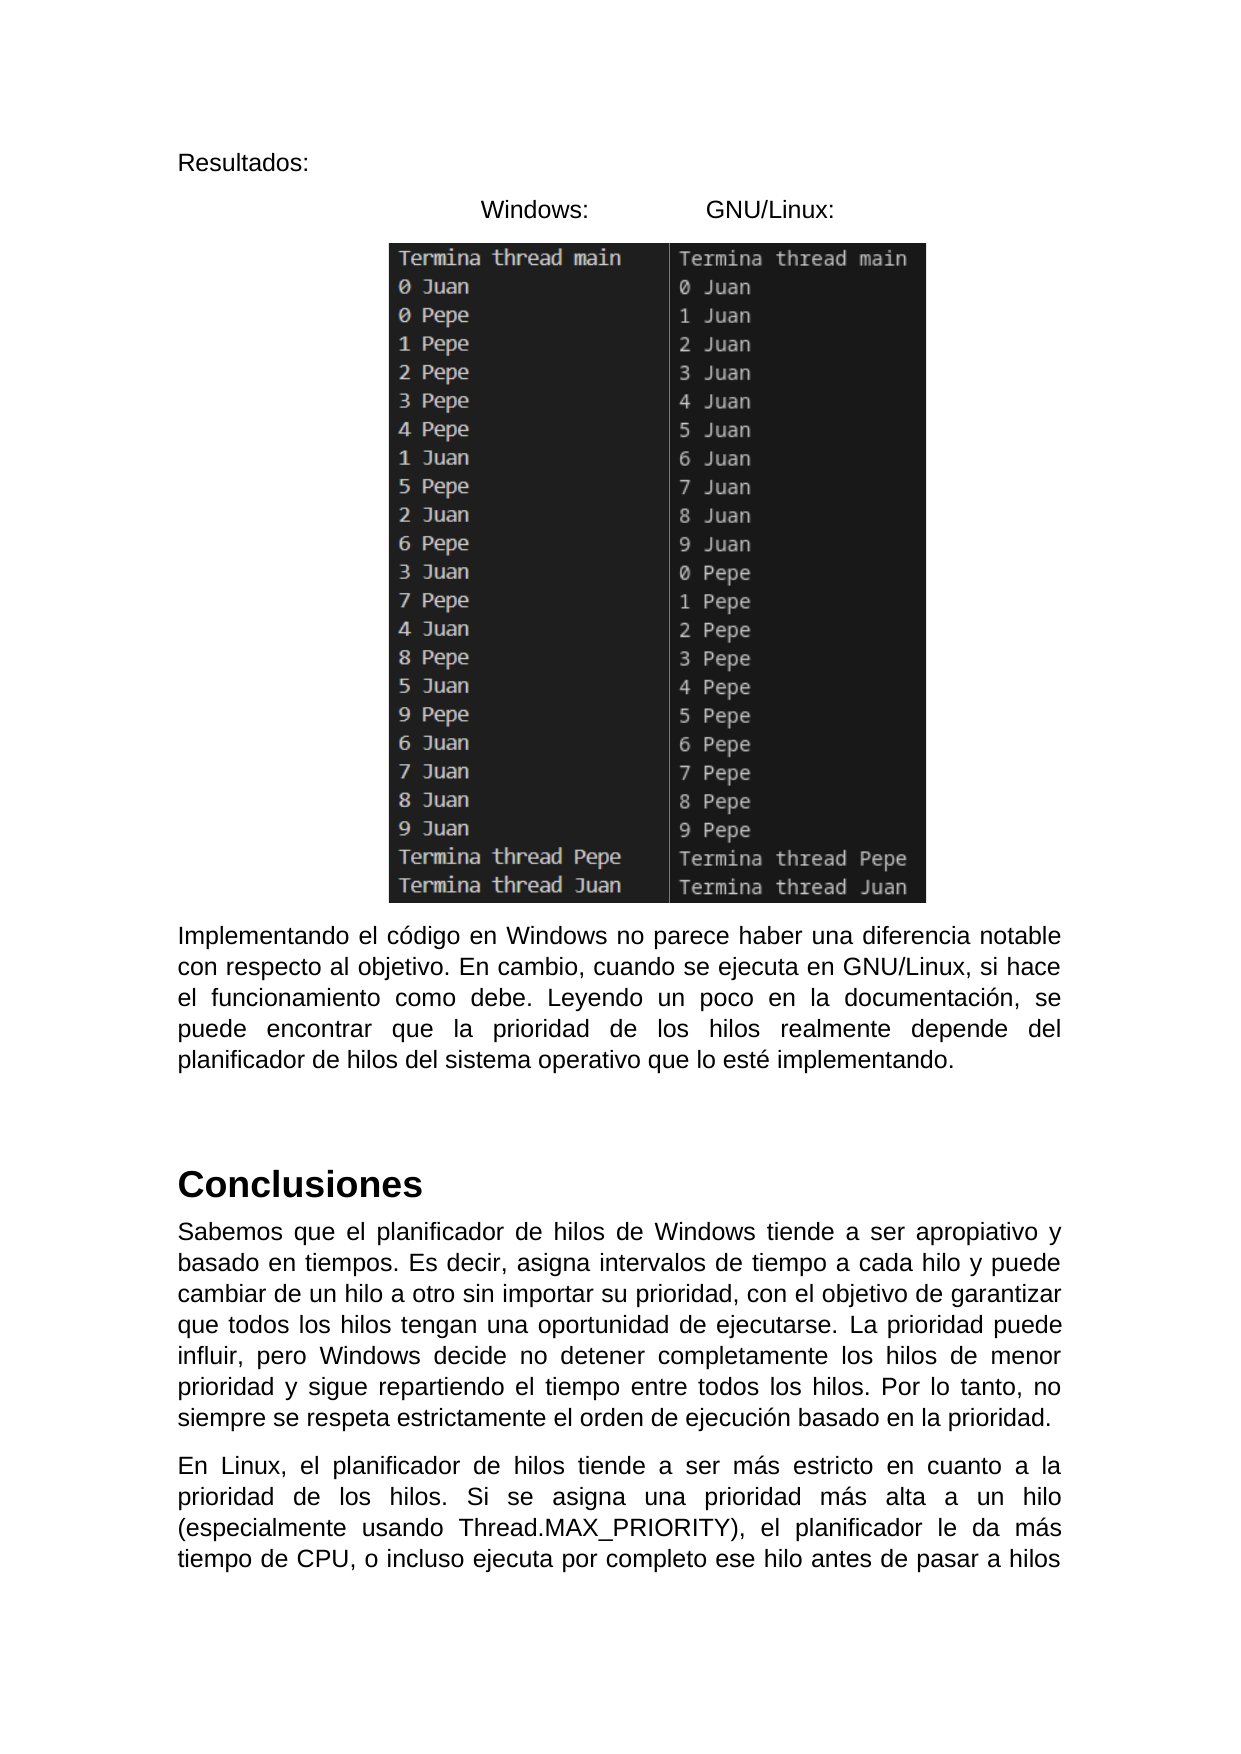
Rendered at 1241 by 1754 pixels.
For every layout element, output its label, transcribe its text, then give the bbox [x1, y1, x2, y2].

text Implementando el código en Windows no parece haber una diferencia notable con respecto al objetivo. En cambio, cuando se ejecuta en GNU/Linux, si hace el funcionamiento como debe. Leyendo un poco en la documentación, se puede encontrar que la prioridad de los hilos realmente depende del planificador de hilos del sistema operativo que lo esté implementando. [177, 921, 1063, 1074]
text Resultados: [177, 148, 1063, 176]
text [177, 1451, 1063, 1572]
text Windows: GNU/Linux: [177, 195, 1063, 224]
text Sabemos que el planificador de hilos de Windows tiende a ser apropiativo y basado en tiempos. Es decir, asigna intervalos de tiempo a cada hilo y puede cambiar de un hilo a otro sin importar su prioridad, con el objetivo de garantizar que todos los hilos tengan una oportunidad de ejecutarse. La prioridad puede influir, pero Windows decide no detener completamente los hilos de menor prioridad y sigue repartiendo el tiempo entre todos los hilos. Por lo tanto, no siempre se respeta estrictamente el orden de ejecución basado en la prioridad. [177, 1217, 1063, 1432]
picture [388, 243, 927, 903]
subtitle Conclusiones [177, 1162, 1063, 1205]
